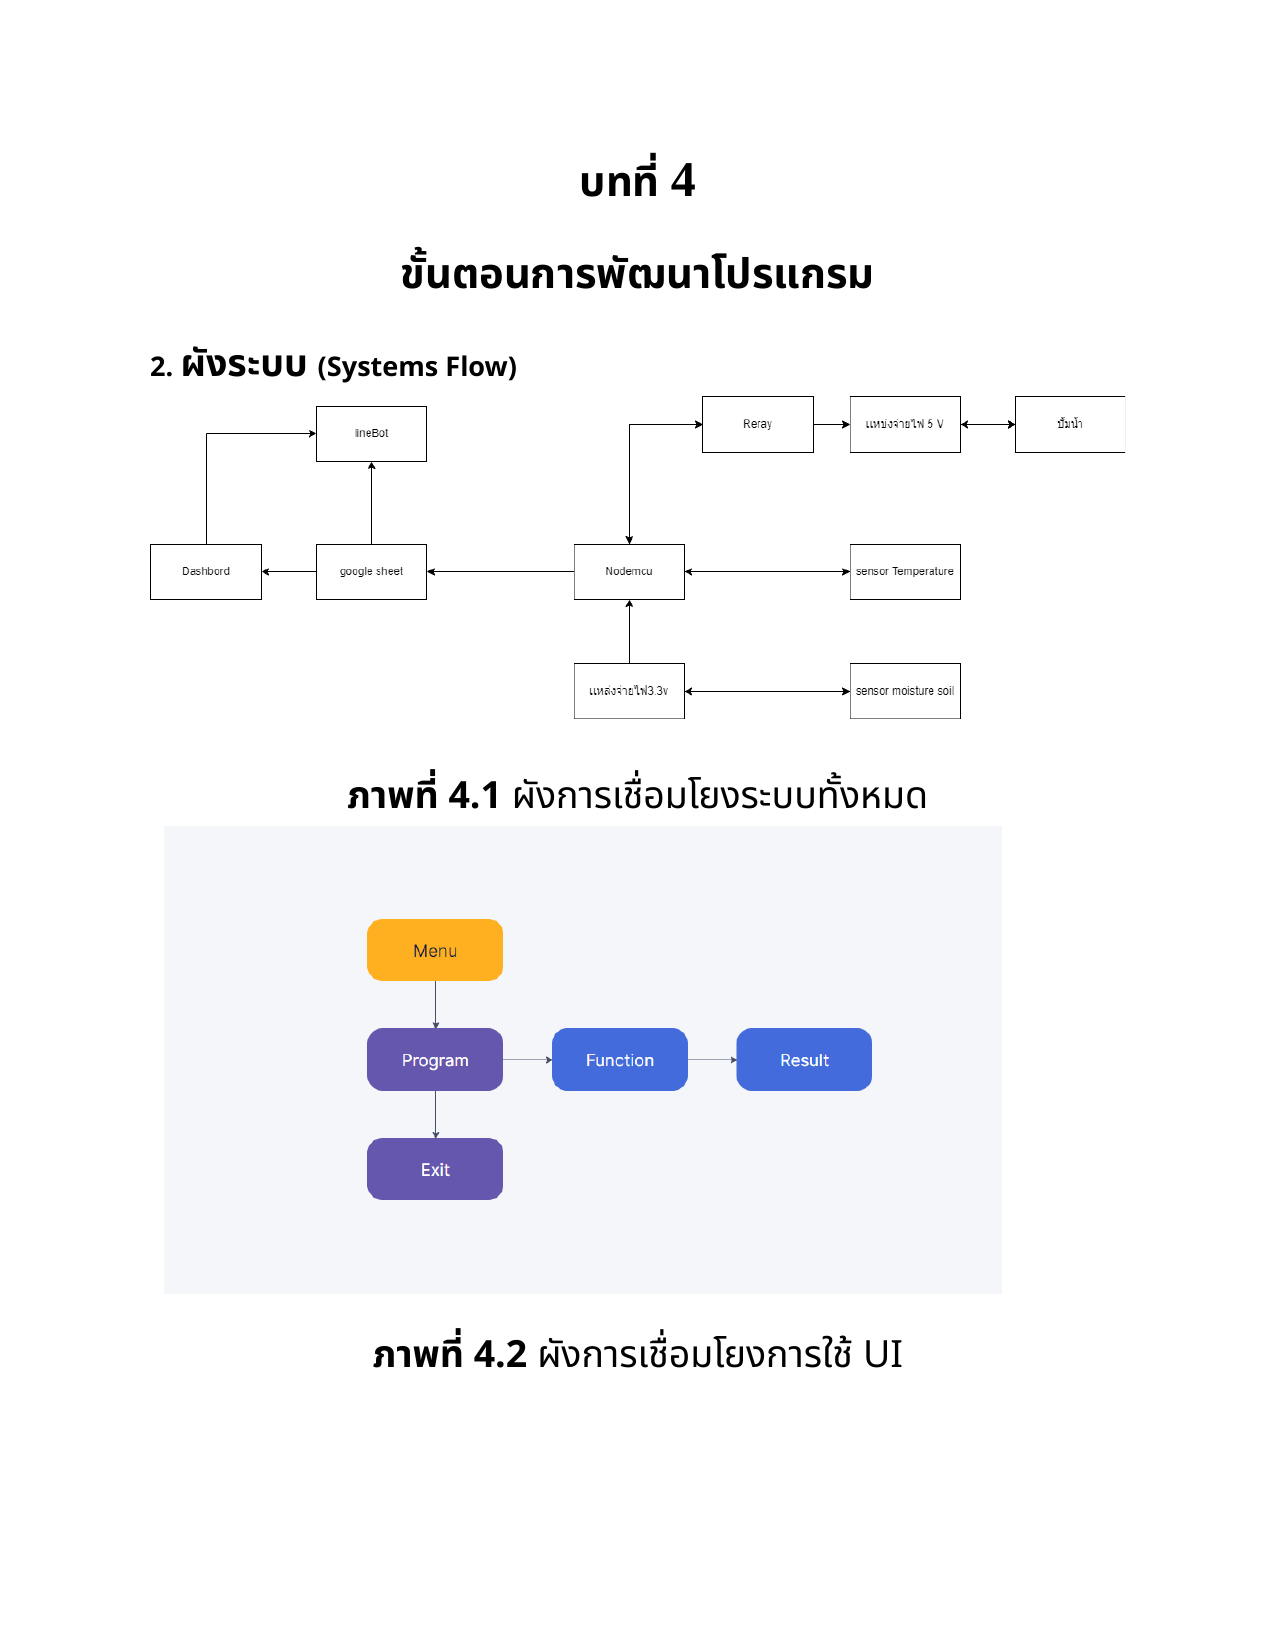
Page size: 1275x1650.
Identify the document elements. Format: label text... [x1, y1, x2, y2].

text ภาพที่ 4.1 ผังการเชื่อมโยงระบบทั้งหมด [150, 768, 1125, 826]
picture [164, 826, 1002, 1294]
subtitle ขั้นตอนการพัฒนาโปรแกรม [150, 244, 1125, 307]
subtitle 2. ผังระบบ (Systems Flow) [150, 337, 1125, 396]
text ภาพที่ 4.2 ผังการเชื่อมโยงการใช้ UI [150, 1327, 1125, 1384]
subtitle บทที่ 4 [150, 150, 1125, 215]
picture [150, 396, 1125, 719]
